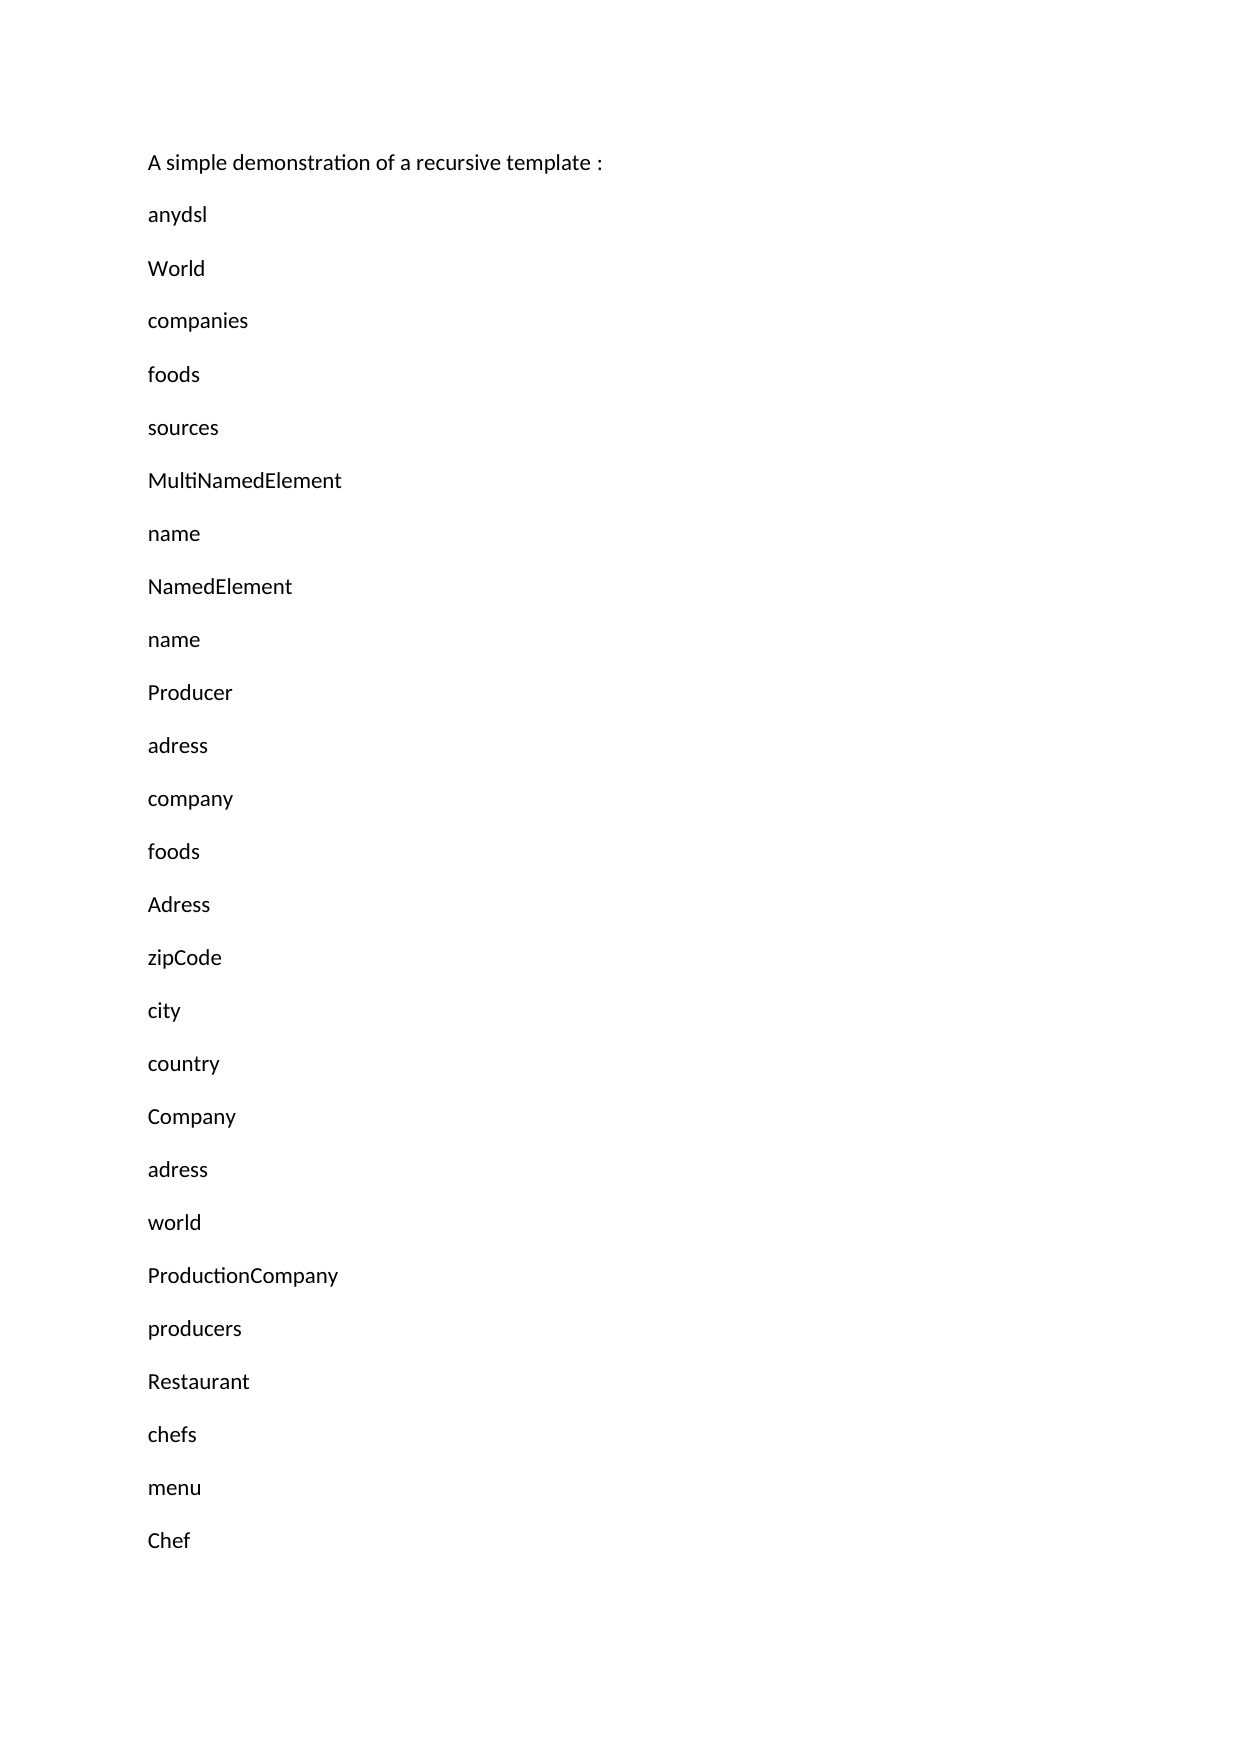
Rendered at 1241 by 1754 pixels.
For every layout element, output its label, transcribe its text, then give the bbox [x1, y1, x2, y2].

text city [148, 996, 1093, 1024]
text Adress [148, 890, 1093, 918]
text Chef [148, 1526, 1093, 1554]
text chefs [148, 1420, 1093, 1448]
text Restaurant [148, 1367, 1093, 1395]
text world [148, 1208, 1093, 1236]
text A simple demonstration of a recursive template : [148, 148, 1093, 176]
text company [148, 784, 1093, 812]
text sources [148, 413, 1093, 441]
text NamedElement [148, 572, 1093, 600]
text World [148, 254, 1093, 282]
text MultiNamedElement [148, 466, 1093, 494]
text name [148, 625, 1093, 653]
text ProductionCompany [148, 1261, 1093, 1289]
text companies [148, 307, 1093, 335]
text name [148, 519, 1093, 547]
text foods [148, 837, 1093, 865]
text country [148, 1049, 1093, 1077]
text anydsl [148, 201, 1093, 229]
text adress [148, 731, 1093, 759]
text zipCode [148, 943, 1093, 971]
text adress [148, 1155, 1093, 1183]
text producers [148, 1314, 1093, 1342]
text Producer [148, 678, 1093, 706]
text foods [148, 360, 1093, 388]
text menu [148, 1473, 1093, 1501]
text Company [148, 1102, 1093, 1130]
